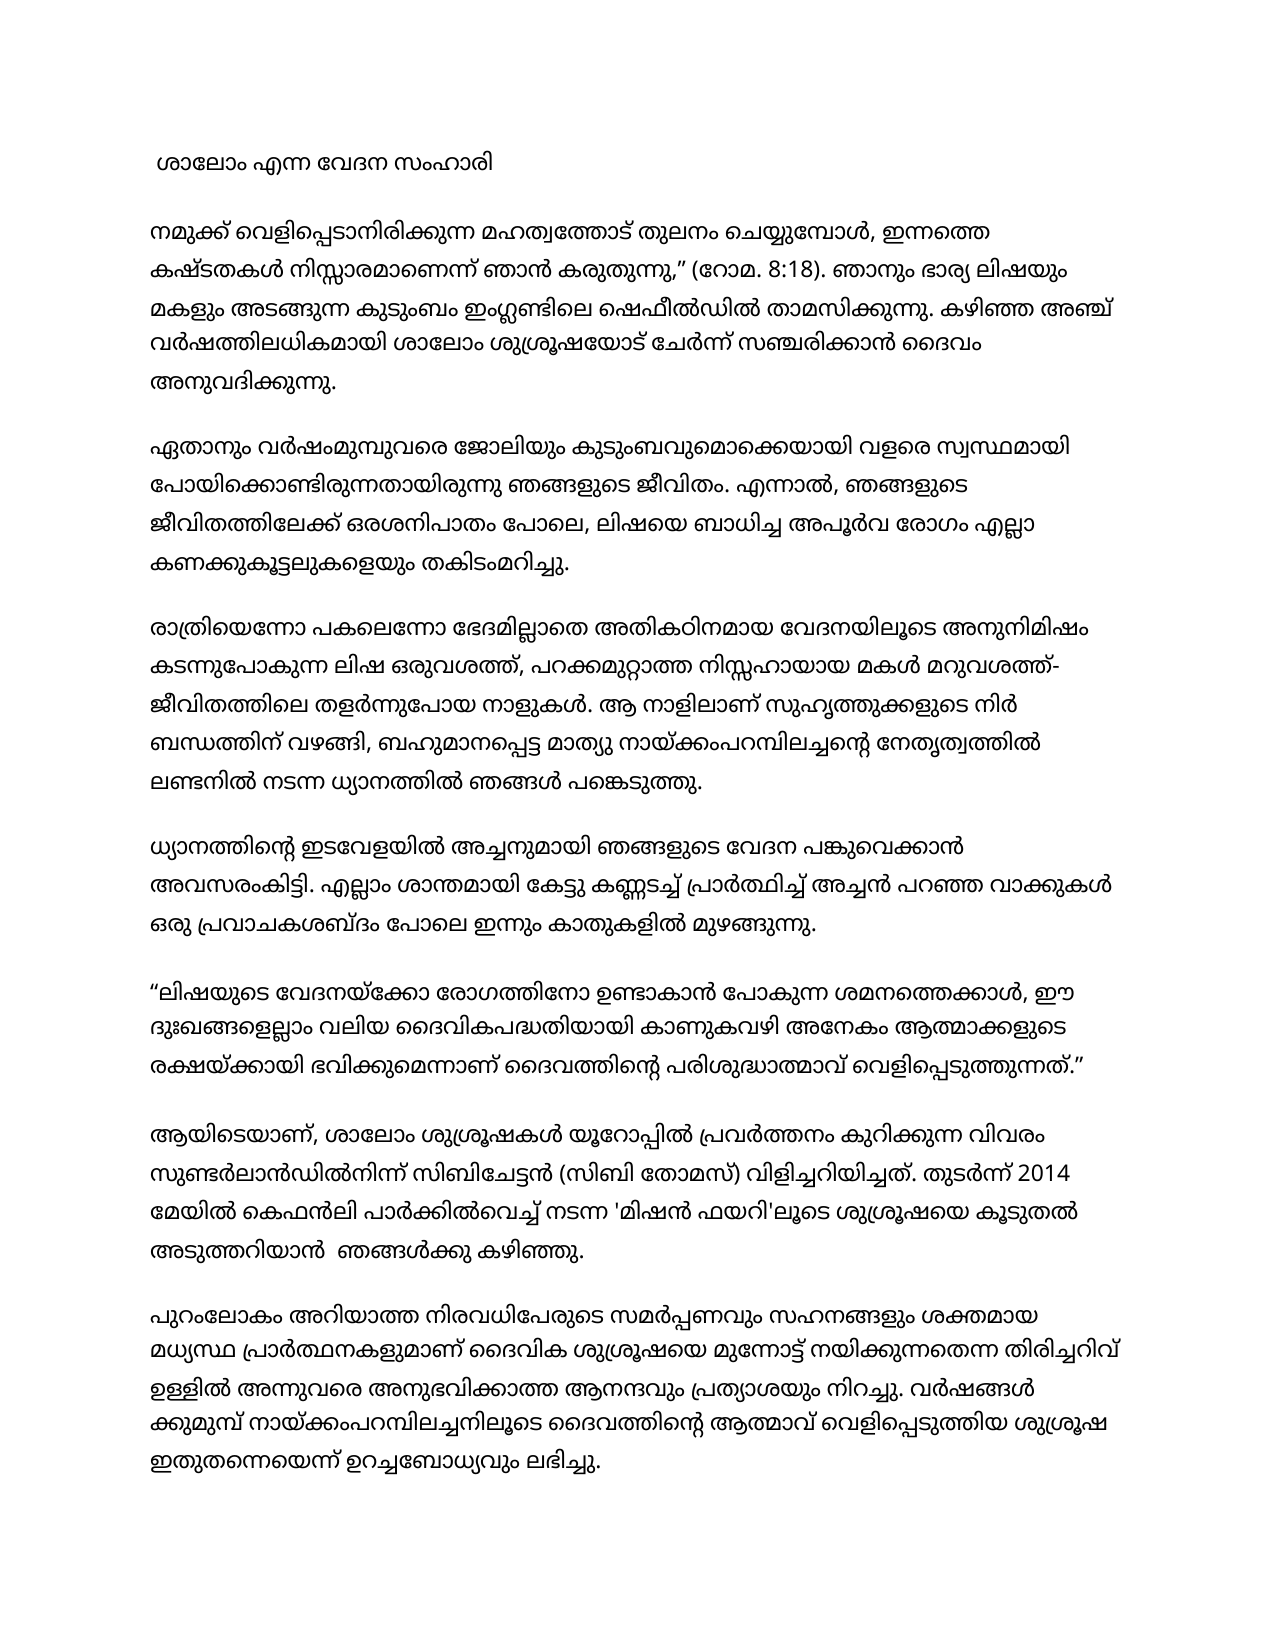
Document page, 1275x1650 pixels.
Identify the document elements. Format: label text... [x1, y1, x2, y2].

text ആയിടെയാണ്, ശാലോം ശുശ്രൂഷകള്‍ യൂറോപ്പില്‍ പ്രവര്‍ത്തനം കുറിക്കുന്ന വിവരം സുണ്ടര്‍ലാന്‍ഡില്‍നിന്ന് സിബിചേട്ടന്‍ (സിബി തോമസ്) വിളിച്ചറിയിച്ചത്. തുടര്‍ന്ന് 2014 മേയില്‍ കെഫന്‍ലി പാര്‍ക്കില്‍വെച്ച് നടന്ന 'മിഷന്‍ ഫയറി'ലൂടെ ശുശ്രൂഷയെ കൂടുതല്‍ അടുത്തറിയാന്‍ ഞങ്ങള്‍ക്കു കഴിഞ്ഞു. [150, 1118, 1125, 1267]
text രാത്രിയെന്നോ പകലെന്നോ ഭേദമില്ലാതെ അതികഠിനമായ വേദനയിലൂടെ അനുനിമിഷം കടന്നുപോകുന്ന ലിഷ ഒരുവശത്ത്, പറക്കമുറ്റാത്ത നിസ്സഹായായ മകള്‍ മറുവശത്ത്- ജീവിതത്തിലെ തളര്‍ന്നുപോയ നാളുകള്‍. ആ നാളിലാണ് സുഹൃത്തുക്കളുടെ നിര്‍ബന്ധത്തിന് വഴങ്ങി, ബഹുമാനപ്പെട്ട മാത്യു നായ്ക്കംപറമ്പിലച്ചന്റെ നേതൃത്വത്തില്‍ ലണ്ടനില്‍ നടന്ന ധ്യാനത്തില്‍ ഞങ്ങള്‍ പങ്കെടുത്തു. [150, 614, 1125, 798]
text “ലിഷയുടെ വേദനയ്‌ക്കോ രോഗത്തിനോ ഉണ്ടാകാന്‍ പോകുന്ന ശമനത്തെക്കാള്‍, ഈ ദുഃഖങ്ങളെല്ലാം വലിയ ദൈവികപദ്ധതിയായി കാണുകവഴി അനേകം ആത്മാക്കളുടെ രക്ഷയ്ക്കായി ഭവിക്കുമെന്നാണ് ദൈവത്തിന്റെ പരിശുദ്ധാത്മാവ് വെളിപ്പെടുത്തുന്നത്.” [150, 976, 1125, 1083]
text ഏതാനും വര്‍ഷംമുമ്പുവരെ ജോലിയും കുടുംബവുമൊക്കെയായി വളരെ സ്വസ്ഥമായി പോയിക്കൊണ്ടിരുന്നതായിരുന്നു ഞങ്ങളുടെ ജീവിതം. എന്നാല്‍, ഞങ്ങളുടെ ജീവിതത്തിലേക്ക് ഒരശനിപാതം പോലെ, ലിഷയെ ബാധിച്ച അപൂര്‍വ രോഗം എല്ലാ കണക്കുകൂട്ടലുകളെയും തകിടംമറിച്ചു. [150, 434, 1125, 579]
text നമുക്ക് വെളിപ്പെടാനിരിക്കുന്ന മഹത്വത്തോട് തുലനം ചെയ്യുമ്പോള്‍, ഇന്നത്തെ കഷ്ടതകള്‍ നിസ്സാരമാണെന്ന് ഞാന്‍ കരുതുന്നു,” (റോമ. 8:18). ഞാനും ഭാര്യ ലിഷയും മകളും അടങ്ങുന്ന കുടുംബം ഇംഗ്ലണ്ടിലെ ഷെഫീല്‍ഡില്‍ താമസിക്കുന്നു. കഴിഞ്ഞ അഞ്ച് വര്‍ഷത്തിലധികമായി ശാലോം ശുശ്രൂഷയോട് ചേര്‍ന്ന് സഞ്ചരിക്കാന്‍ ദൈവം അനുവദിക്കുന്നു. [150, 215, 1125, 398]
text പുറംലോകം അറിയാത്ത നിരവധിപേരുടെ സമര്‍പ്പണവും സഹനങ്ങളും ശക്തമായ മധ്യസ്ഥ പ്രാര്‍ത്ഥനകളുമാണ് ദൈവിക ശുശ്രൂഷയെ മുന്നോട്ട് നയിക്കുന്നതെന്ന തിരിച്ചറിവ് ഉള്ളില്‍ അന്നുവരെ അനുഭവിക്കാത്ത ആനന്ദവും പ്രത്യാശയും നിറച്ചു. വര്‍ഷങ്ങള്‍ക്കുമുമ്പ് നായ്ക്കംപറമ്പിലച്ചനിലൂടെ ദൈവത്തിന്റെ ആത്മാവ് വെളിപ്പെടുത്തിയ ശുശ്രൂഷ ഇതുതന്നെയെന്ന് ഉറച്ചബോധ്യവും ലഭിച്ചു. [150, 1303, 1125, 1478]
text ശാലോം എന്ന വേദന സംഹാരി [150, 150, 1125, 180]
text ധ്യാനത്തിന്റെ ഇടവേളയില്‍ അച്ചനുമായി ഞങ്ങളുടെ വേദന പങ്കുവെക്കാന്‍ അവസരംകിട്ടി. എല്ലാം ശാന്തമായി കേട്ടു കണ്ണടച്ച് പ്രാര്‍ത്ഥിച്ച് അച്ചന്‍ പറഞ്ഞ വാക്കുകള്‍ ഒരു പ്രവാചകശബ്ദം പോലെ ഇന്നും കാതുകളില്‍ മുഴങ്ങുന്നു. [150, 834, 1125, 941]
